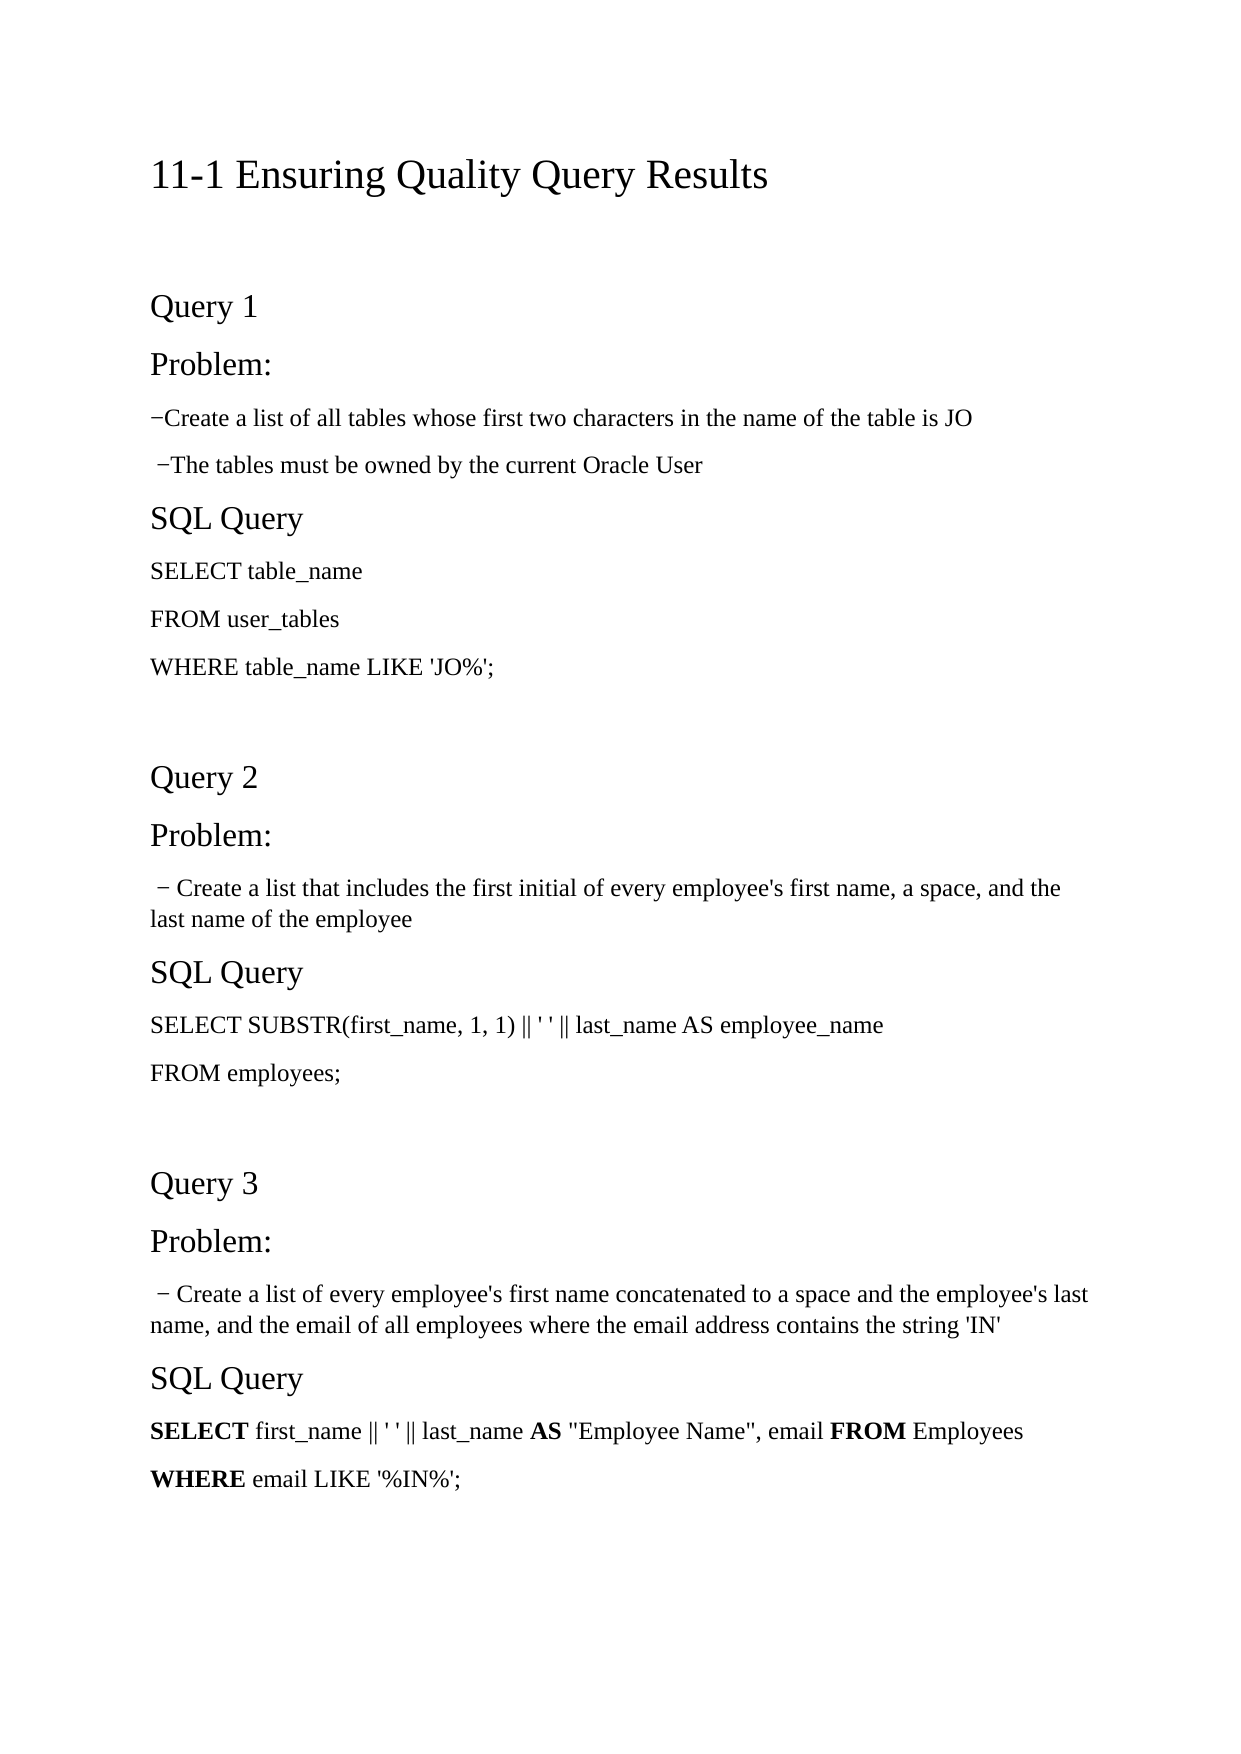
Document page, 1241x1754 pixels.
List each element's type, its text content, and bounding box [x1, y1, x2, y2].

text Problem: [150, 815, 1090, 854]
text Problem: [150, 1222, 1090, 1260]
text Query 2 [150, 757, 1090, 796]
text SELECT first_name || ' ' || last_name AS "Employee Name", email FROM Employees [150, 1416, 1090, 1445]
text SELECT table_name [150, 556, 1090, 585]
text FROM user_tables [150, 604, 1090, 633]
text − Create a list of every employee's first name concatenated to a space and the employee's last name, and the email of all employees where the email address contains the string 'IN' [150, 1279, 1090, 1339]
text −The tables must be owned by the current Oracle User [150, 450, 1090, 479]
text FROM employees; [150, 1058, 1090, 1087]
text SQL Query [150, 498, 1090, 536]
text Query 3 [150, 1163, 1090, 1202]
text WHERE email LIKE '%IN%'; [150, 1464, 1090, 1493]
text Problem: [150, 345, 1090, 383]
text − Create a list that includes the first initial of every employee's first name, a space, and the last name of the employee [150, 873, 1090, 933]
text −Create a list of all tables whose first two characters in the name of the table is JO [150, 403, 1090, 431]
text Query 1 [150, 287, 1090, 325]
text 11-1 Ensuring Quality Query Results [150, 150, 1090, 198]
text SELECT SUBSTR(first_name, 1, 1) || ' ' || last_name AS employee_name [150, 1010, 1090, 1039]
text SQL Query [150, 952, 1090, 990]
text WHERE table_name LIKE 'JO%'; [150, 652, 1090, 680]
text SQL Query [150, 1358, 1090, 1397]
